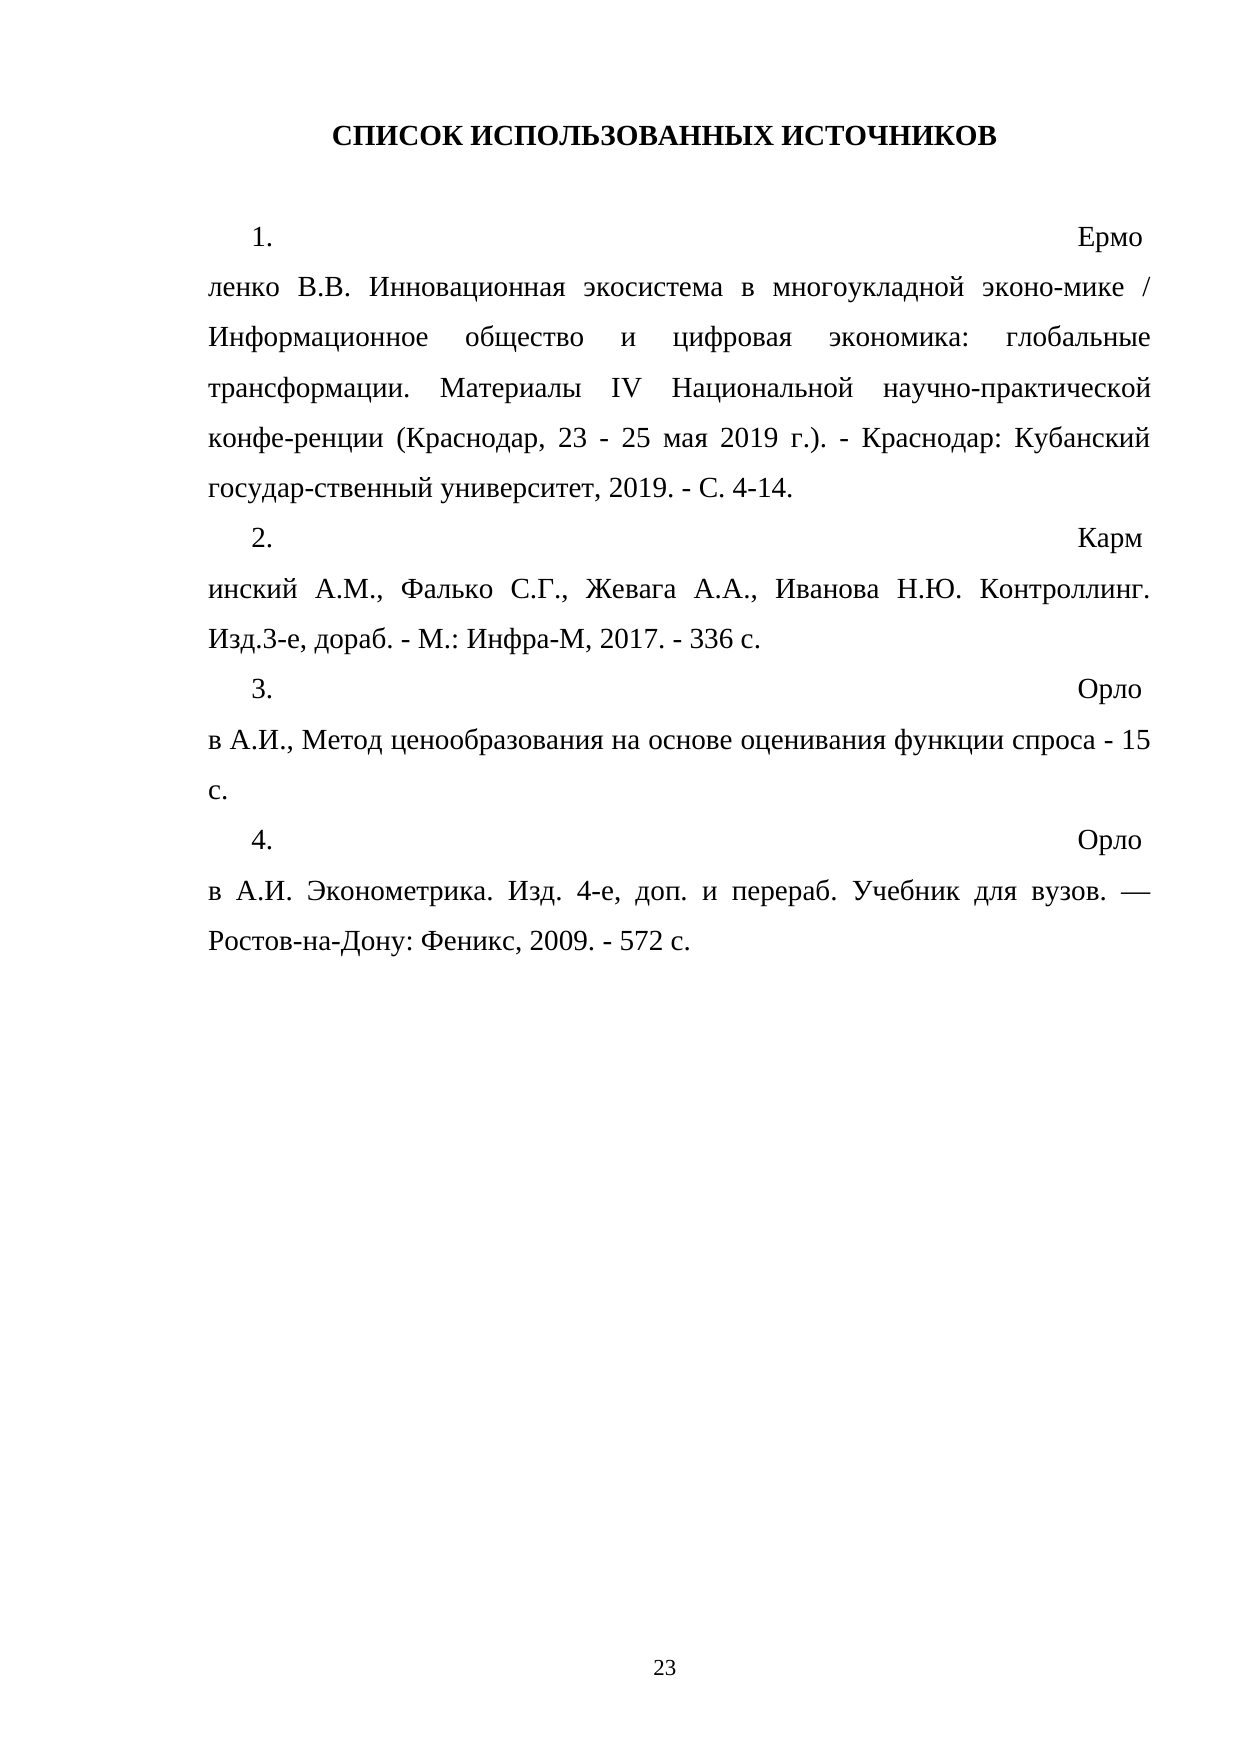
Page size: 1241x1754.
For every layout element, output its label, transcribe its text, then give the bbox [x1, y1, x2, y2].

list Карминский А.М., Фалько С.Г., Жевага А.А., Иванова Н.Ю. Контроллинг. Изд.3-е, дораб. - М.: Инфра-М, 2017. - 336 с. [208, 521, 1152, 655]
title СПИСОК ИСПОЛЬЗОВАННЫХ ИСТОЧНИКОВ [177, 118, 1152, 152]
list Ермоленко В.В. Инновационная экосистема в многоукладной эконо-мике / Информационное общество и цифровая экономика: глобальные трансформации. Материалы IV Национальной научно-практической конфе-ренции (Краснодар, 23 - 25 мая 2019 г.). - Краснодар: Кубанский государ-ственный университет, 2019. - С. 4-14. [208, 219, 1152, 504]
list Орлов А.И., Метод ценообразования на основе оценивания функции спроса - 15 с. [208, 672, 1152, 806]
list Орлов А.И. Эконометрика. Изд. 4-е, доп. и перераб. Учебник для вузов. — Ростов-на-Дону: Феникс, 2009. - 572 с. [208, 822, 1152, 957]
